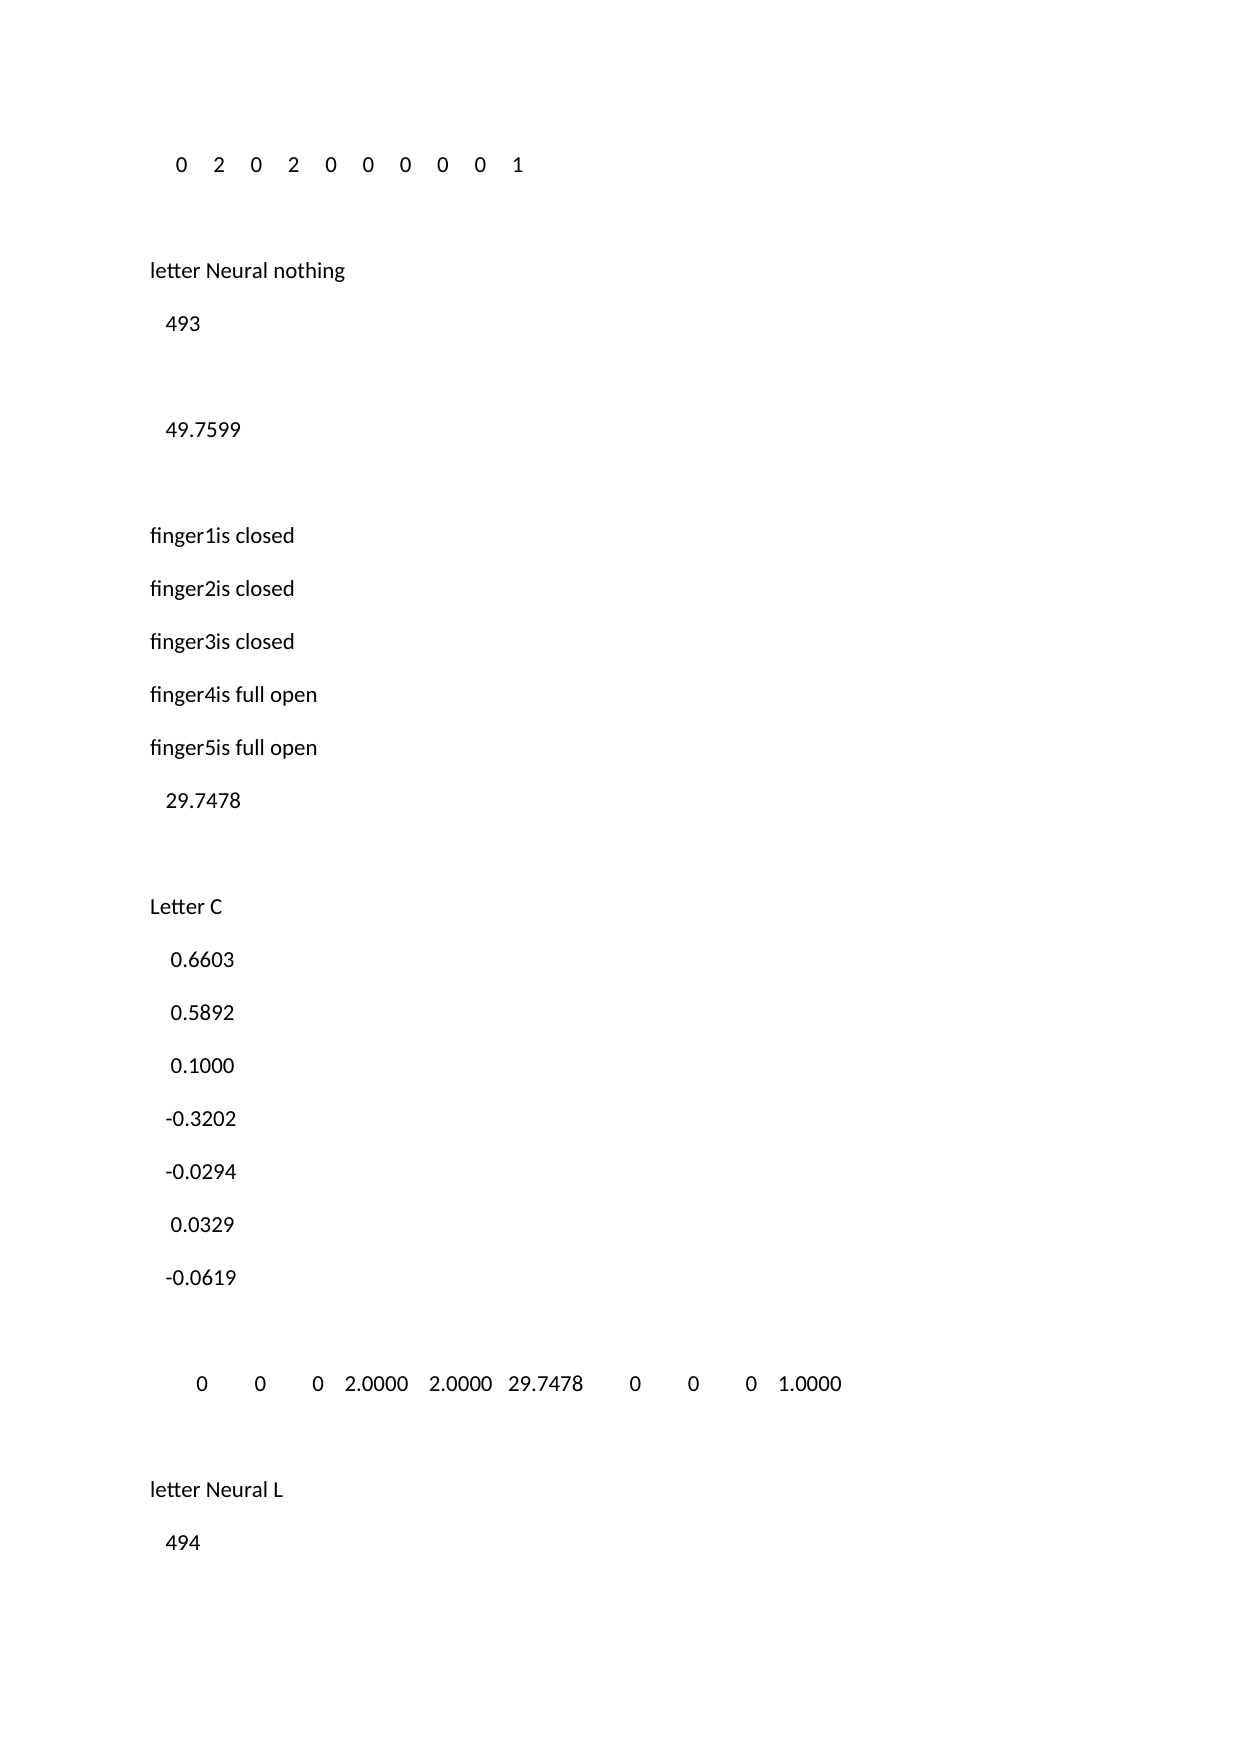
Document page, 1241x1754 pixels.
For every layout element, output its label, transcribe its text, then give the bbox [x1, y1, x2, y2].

text 29.7478 [150, 786, 1090, 814]
text 0 2 0 2 0 0 0 0 0 1 [150, 150, 1090, 178]
text 0.6603 [150, 945, 1090, 973]
text 493 [150, 309, 1090, 337]
text 0.0329 [150, 1210, 1090, 1238]
text 49.7599 [150, 415, 1090, 443]
text finger1is closed [150, 521, 1090, 549]
text 494 [150, 1528, 1090, 1557]
text 0.1000 [150, 1051, 1090, 1079]
text 0.5892 [150, 998, 1090, 1026]
text letter Neural L [150, 1476, 1090, 1503]
text finger5is full open [150, 733, 1090, 761]
text finger2is closed [150, 574, 1090, 602]
text Letter C [150, 892, 1090, 920]
text -0.3202 [150, 1104, 1090, 1132]
text finger3is closed [150, 627, 1090, 655]
text -0.0619 [150, 1263, 1090, 1291]
text -0.0294 [150, 1157, 1090, 1185]
text finger4is full open [150, 680, 1090, 708]
text letter Neural nothing [150, 256, 1090, 284]
text 0 0 0 2.0000 2.0000 29.7478 0 0 0 1.0000 [150, 1369, 1090, 1397]
